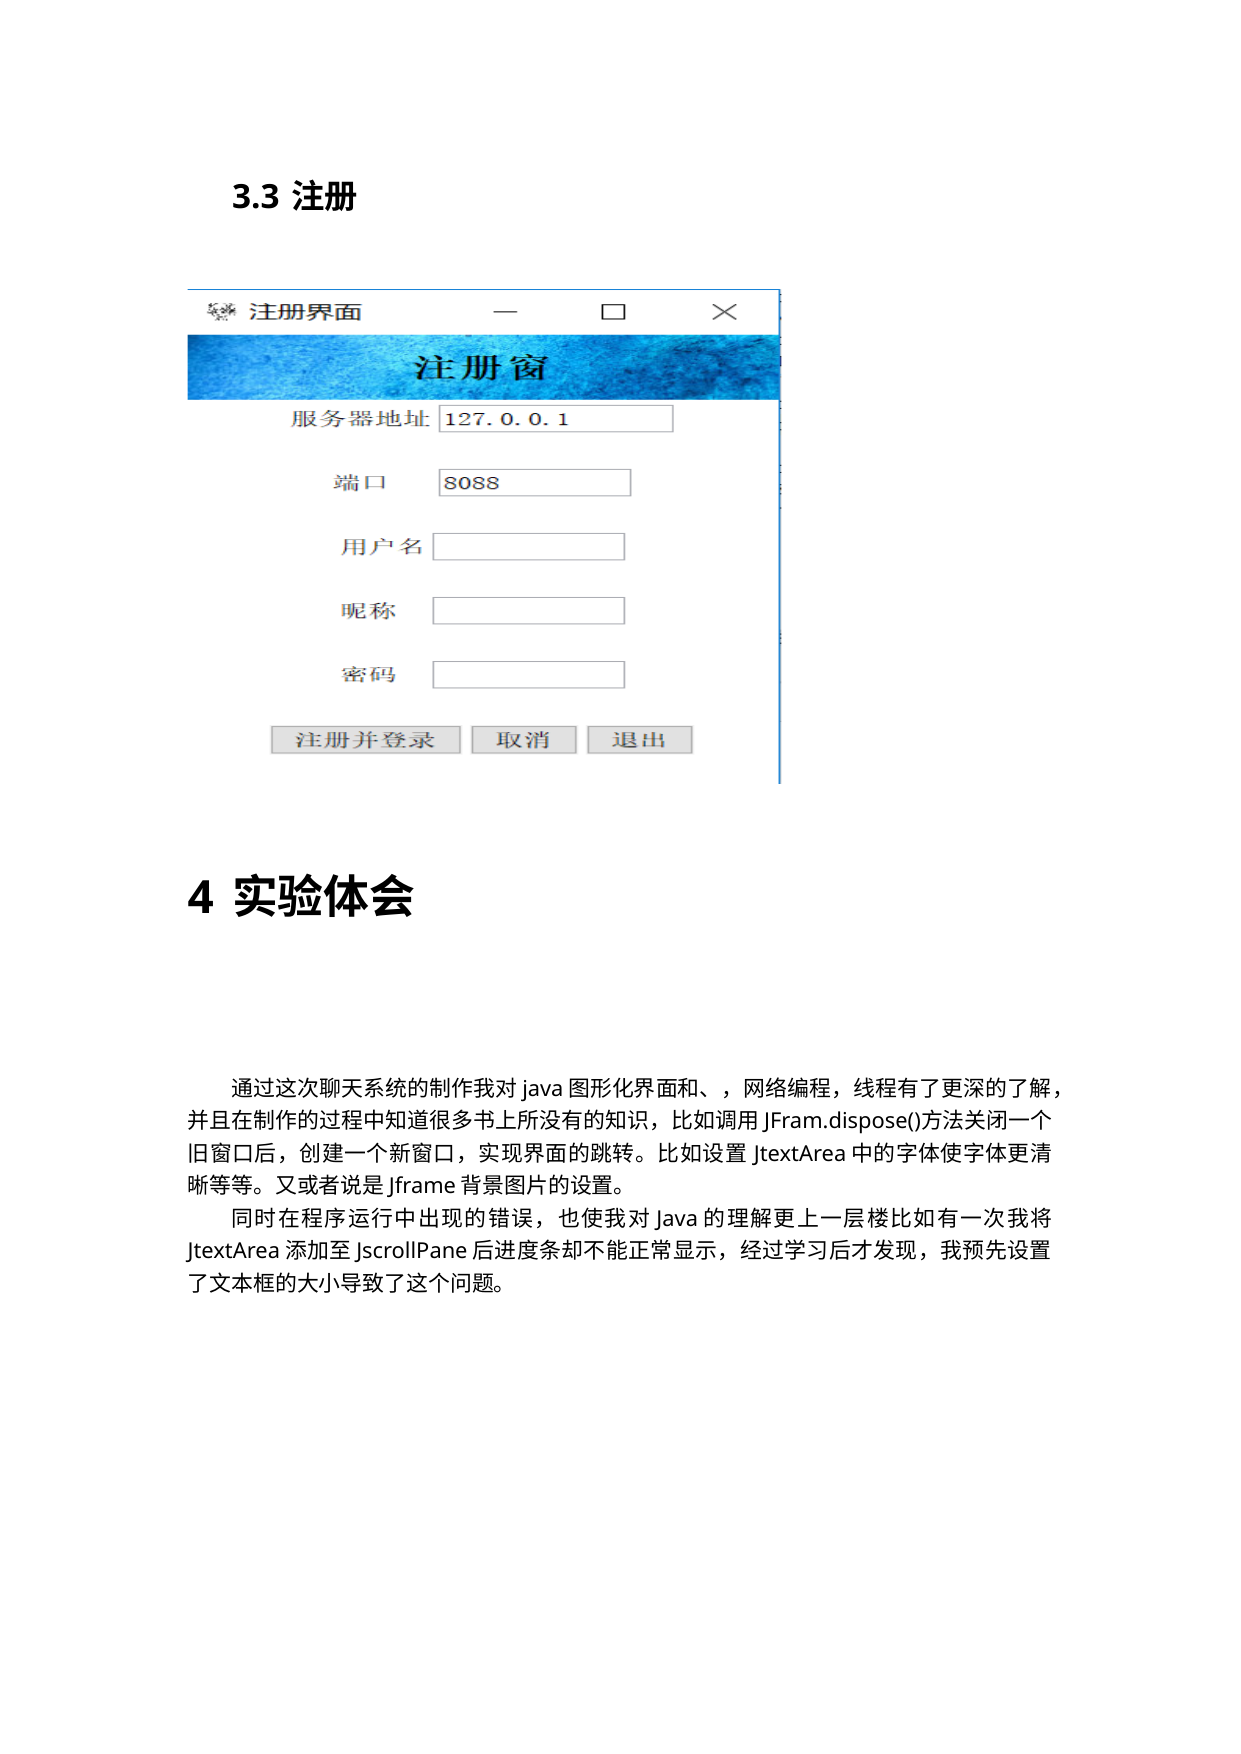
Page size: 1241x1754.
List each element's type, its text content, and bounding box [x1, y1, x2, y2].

subtitle 实验体会 [187, 845, 1053, 942]
text 同时在程序运行中出现的错误，也使我对Java的理解更上一层楼比如有一次我将JtextArea添加至JscrollPane后进度条却不能正常显示，经过学习后才发现，我预先设置了文本框的大小导致了这个问题。 [187, 1200, 1053, 1298]
picture [187, 289, 782, 784]
text 通过这次聊天系统的制作我对java图形化界面和、，网络编程，线程有了更深的了解，并且在制作的过程中知道很多书上所没有的知识，比如调用JFram.dispose()方法关闭一个旧窗口后，创建一个新窗口，实现界面的跳转。比如设置JtextArea中的字体使字体更清晰等等。又或者说是Jframe背景图片的设置。 [187, 1070, 1053, 1200]
subtitle 注册 [232, 162, 1053, 227]
